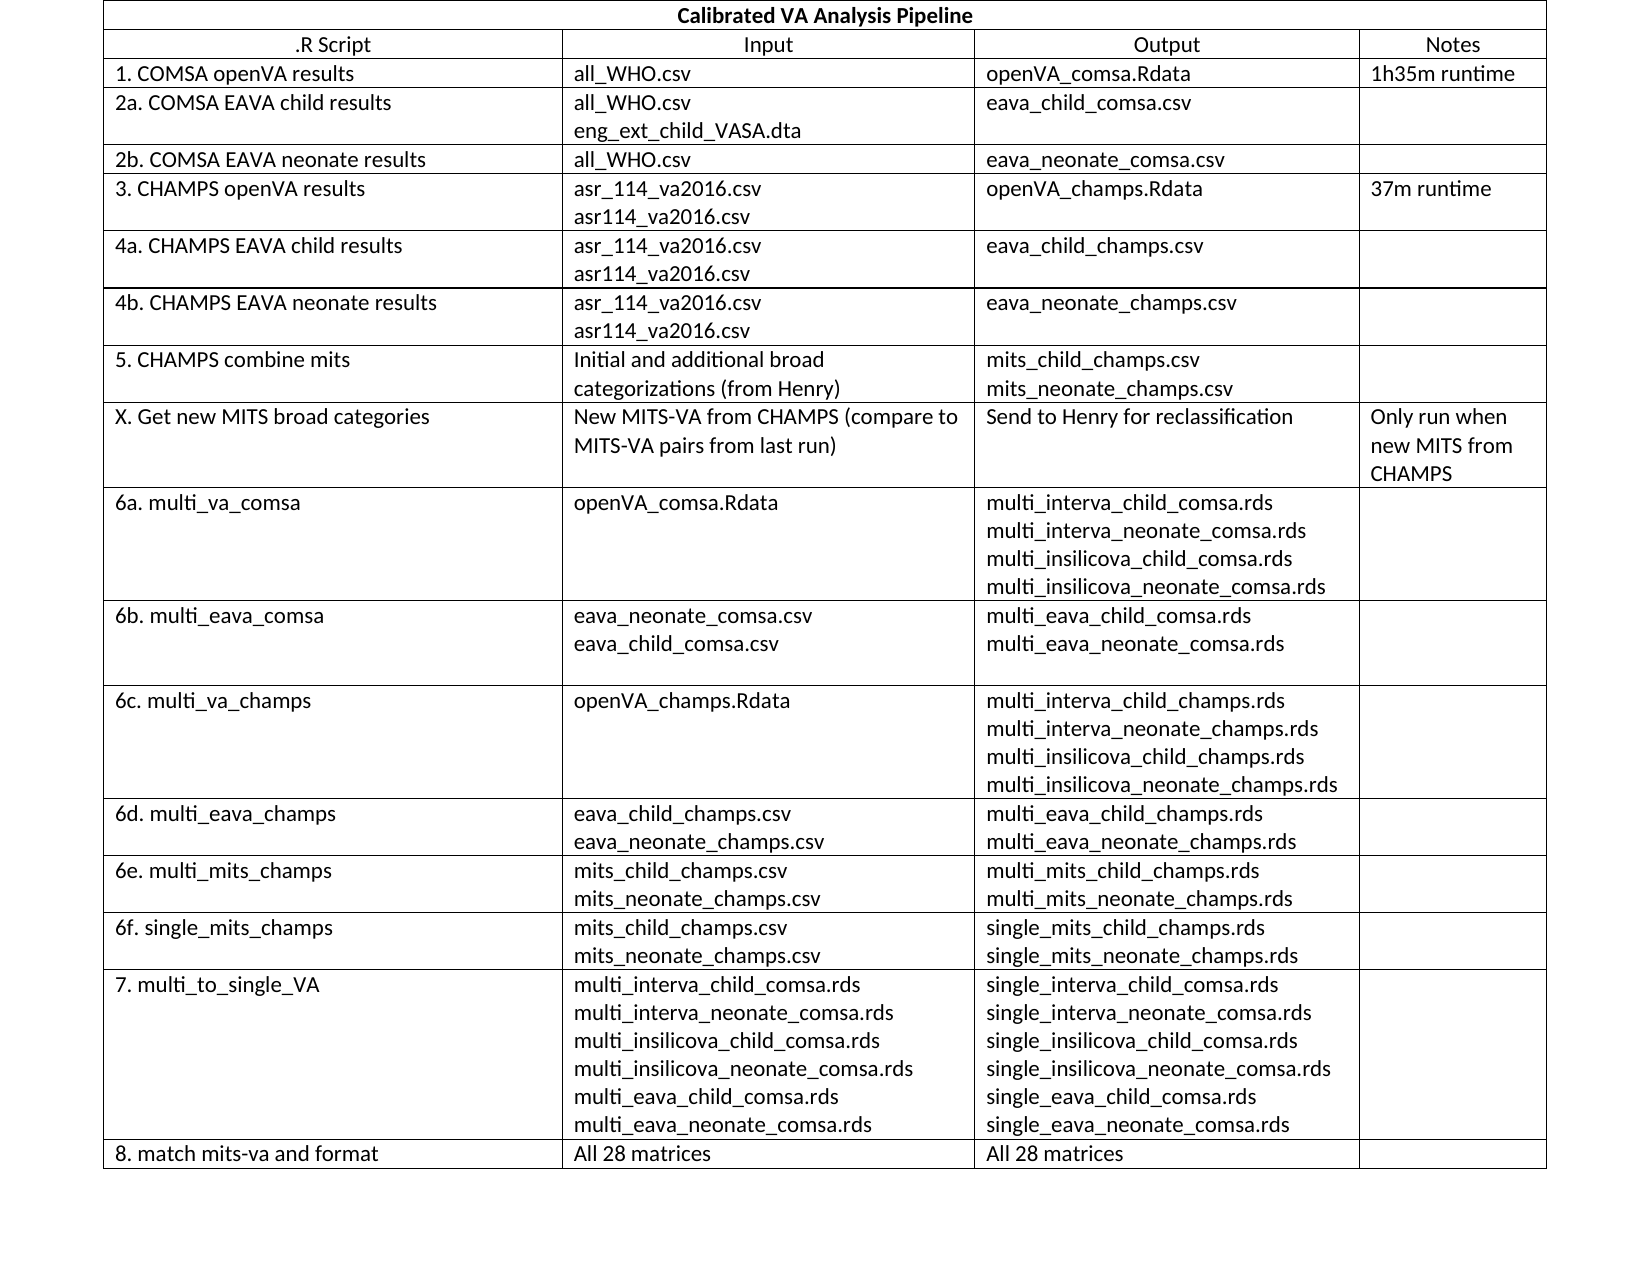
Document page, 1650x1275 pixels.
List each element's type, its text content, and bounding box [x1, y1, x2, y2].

table_cell asr_114_va2016.csv asr114_va2016.csv [563, 289, 974, 344]
table_header Calibrated VA Analysis Pipeline [104, 1, 1546, 29]
table_cell openVA_champs.Rdata [563, 686, 974, 798]
table_cell mits_child_champs.csv mits_neonate_champs.csv [975, 346, 1359, 402]
table_cell 8. match mits-va and format [104, 1140, 562, 1168]
table_cell [1360, 799, 1546, 855]
table_cell 37m runtime [1360, 174, 1546, 230]
table_cell [1360, 289, 1546, 344]
table_cell 6c. multi_va_champs [104, 686, 562, 798]
table_cell 2a. COMSA EAVA child results [104, 88, 562, 144]
table_cell 2b. COMSA EAVA neonate results [104, 145, 562, 173]
table_cell [1360, 145, 1546, 173]
table_cell [1360, 231, 1546, 287]
table_cell openVA_comsa.Rdata [975, 59, 1359, 87]
table_cell openVA_champs.Rdata [975, 174, 1359, 230]
table_cell Send to Henry for reclassification [975, 403, 1359, 487]
table_cell [1360, 686, 1546, 798]
table_cell eava_neonate_comsa.csv eava_child_comsa.csv [563, 601, 974, 685]
table_cell multi_eava_child_comsa.rds multi_eava_neonate_comsa.rds [975, 601, 1359, 685]
table_cell [1360, 913, 1546, 969]
table_cell multi_mits_child_champs.rds multi_mits_neonate_champs.rds [975, 856, 1359, 912]
table_cell [1360, 488, 1546, 600]
table_cell All 28 matrices [975, 1140, 1359, 1168]
table_cell multi_eava_child_champs.rds multi_eava_neonate_champs.rds [975, 799, 1359, 855]
table_cell 6f. single_mits_champs [104, 913, 562, 969]
table_cell multi_interva_child_champs.rds multi_interva_neonate_champs.rds multi_insilicova_child_champs.rds multi_insilicova_neonate_champs.rds [975, 686, 1359, 798]
table_cell asr_114_va2016.csv asr114_va2016.csv [563, 231, 974, 287]
table_cell Output [975, 30, 1359, 58]
table_cell 7. multi_to_single_VA [104, 970, 562, 1138]
table_cell multi_interva_child_comsa.rds multi_interva_neonate_comsa.rds multi_insilicova_child_comsa.rds multi_insilicova_neonate_comsa.rds [975, 488, 1359, 600]
table_cell [1360, 856, 1546, 912]
table_cell 6b. multi_eava_comsa [104, 601, 562, 685]
table_cell [1360, 1140, 1546, 1168]
table_cell 1h35m runtime [1360, 59, 1546, 87]
table_cell eava_child_champs.csv eava_neonate_champs.csv [563, 799, 974, 855]
table_cell .R Script [104, 30, 562, 58]
table_cell 6e. multi_mits_champs [104, 856, 562, 912]
table_cell [1360, 88, 1546, 144]
table_cell 1. COMSA openVA results [104, 59, 562, 87]
table_cell all_WHO.csv [563, 59, 974, 87]
table_cell multi_interva_child_comsa.rds multi_interva_neonate_comsa.rds multi_insilicova_child_comsa.rds multi_insilicova_neonate_comsa.rds multi_eava_child_comsa.rds multi_eava_neonate_comsa.rds [563, 970, 974, 1138]
table_cell 3. CHAMPS openVA results [104, 174, 562, 230]
table_cell asr_114_va2016.csv asr114_va2016.csv [563, 174, 974, 230]
table_cell 6a. multi_va_comsa [104, 488, 562, 600]
table_cell all_WHO.csv eng_ext_child_VASA.dta [563, 88, 974, 144]
table_cell mits_child_champs.csv mits_neonate_champs.csv [563, 856, 974, 912]
table_cell Initial and additional broad categorizations (from Henry) [563, 346, 974, 402]
table_cell 6d. multi_eava_champs [104, 799, 562, 855]
table_cell [1360, 970, 1546, 1138]
table_cell eava_child_champs.csv [975, 231, 1359, 287]
table_cell [1360, 601, 1546, 685]
table_cell eava_neonate_champs.csv [975, 289, 1359, 344]
table_cell Input [563, 30, 974, 58]
table_cell Notes [1360, 30, 1546, 58]
table_cell X. Get new MITS broad categories [104, 403, 562, 487]
table_cell eava_neonate_comsa.csv [975, 145, 1359, 173]
table_cell single_interva_child_comsa.rds single_interva_neonate_comsa.rds single_insilicova_child_comsa.rds single_insilicova_neonate_comsa.rds single_eava_child_comsa.rds single_eava_neonate_comsa.rds [975, 970, 1359, 1138]
table_cell New MITS-VA from CHAMPS (compare to MITS-VA pairs from last run) [563, 403, 974, 487]
table_cell openVA_comsa.Rdata [563, 488, 974, 600]
table_cell all_WHO.csv [563, 145, 974, 173]
table_cell 4a. CHAMPS EAVA child results [104, 231, 562, 287]
table_cell 5. CHAMPS combine mits [104, 346, 562, 402]
table_cell 4b. CHAMPS EAVA neonate results [104, 289, 562, 344]
table_cell All 28 matrices [563, 1140, 974, 1168]
table_cell mits_child_champs.csv mits_neonate_champs.csv [563, 913, 974, 969]
table_cell eava_child_comsa.csv [975, 88, 1359, 144]
table_cell [1360, 346, 1546, 402]
table_cell Only run when new MITS from CHAMPS [1360, 403, 1546, 487]
table_cell single_mits_child_champs.rds single_mits_neonate_champs.rds [975, 913, 1359, 969]
